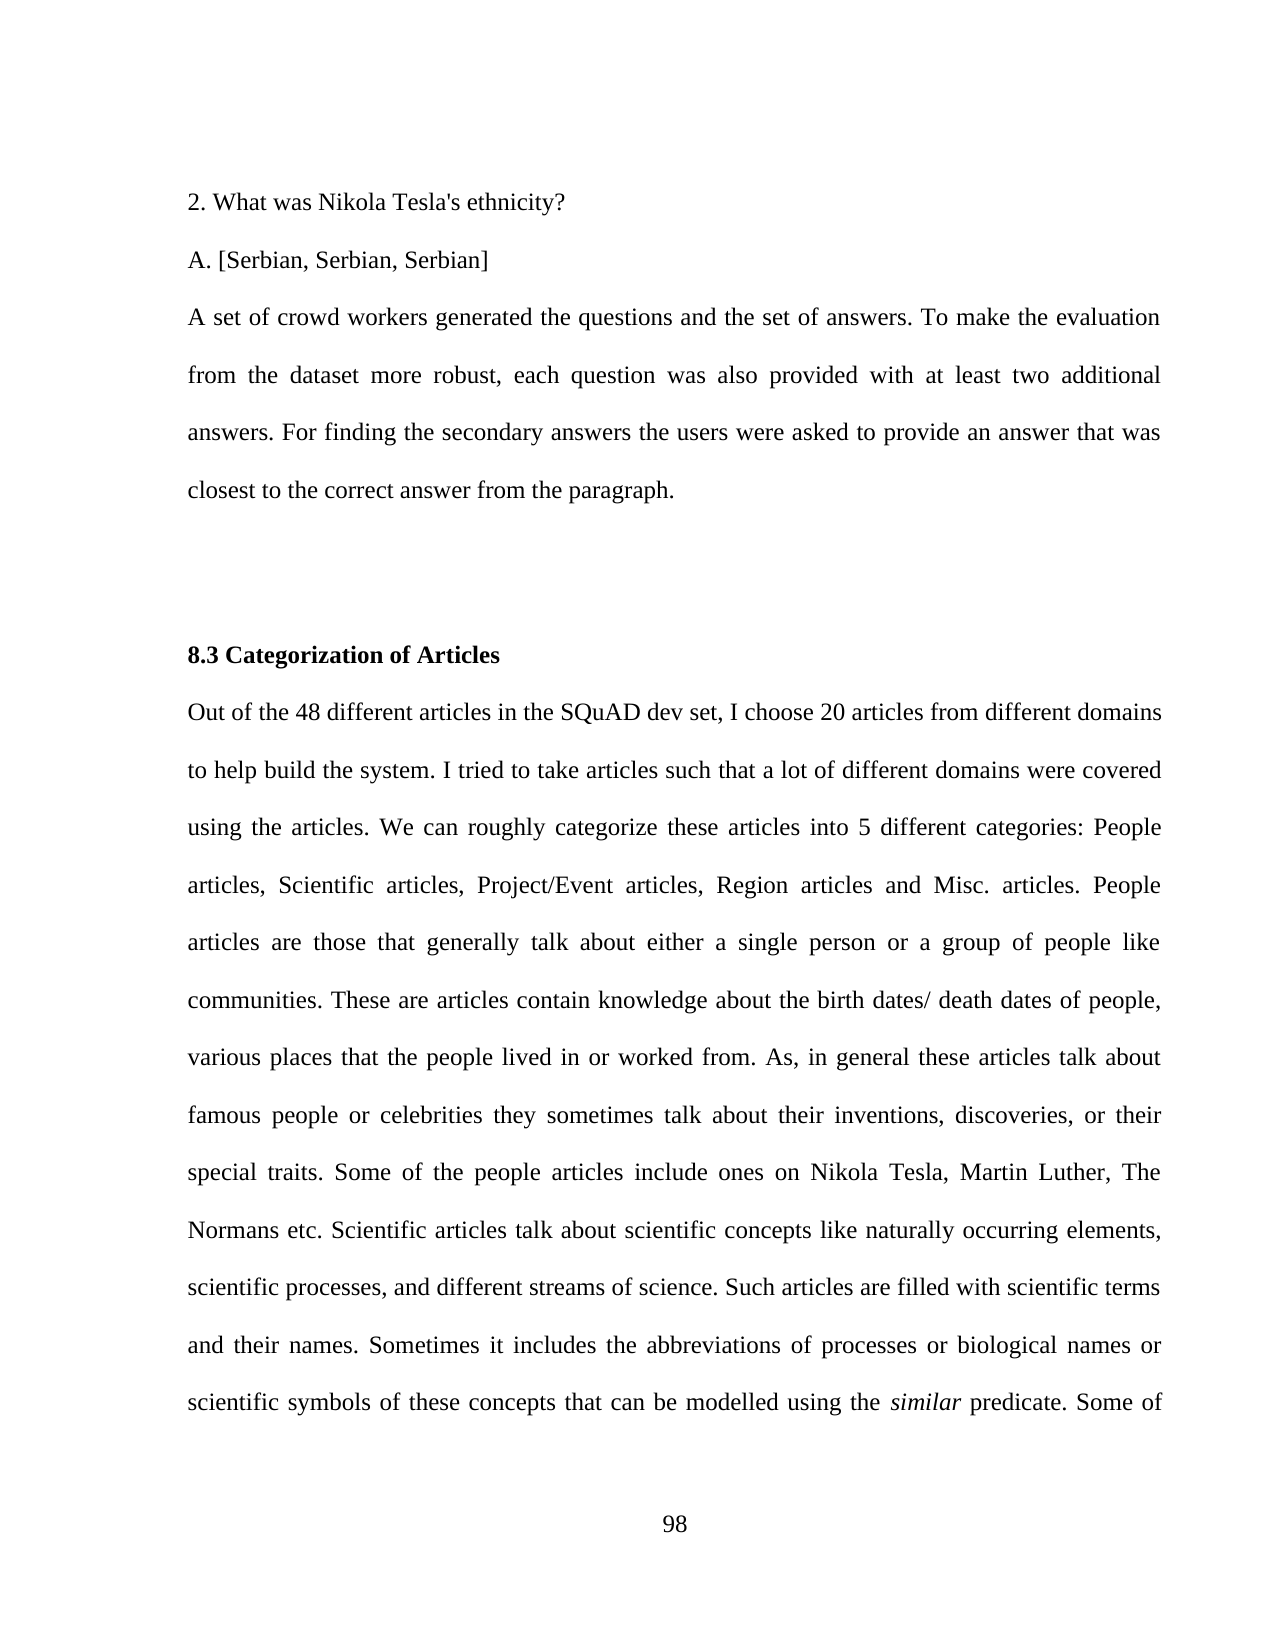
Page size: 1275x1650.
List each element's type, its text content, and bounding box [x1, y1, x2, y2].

text A. [Serbian, Serbian, Serbian] [187, 245, 1162, 274]
text 8.3 Categorization of Articles [187, 640, 1162, 669]
text A set of crowd workers generated the questions and the set of answers. To make the evaluation from the dataset more robust, each question was also provided with at least two additional answers. For finding the secondary answers the users were asked to provide an answer that was closest to the correct answer from the paragraph. [187, 302, 1162, 504]
text 2. What was Nikola Tesla's ethnicity? [187, 187, 1162, 216]
